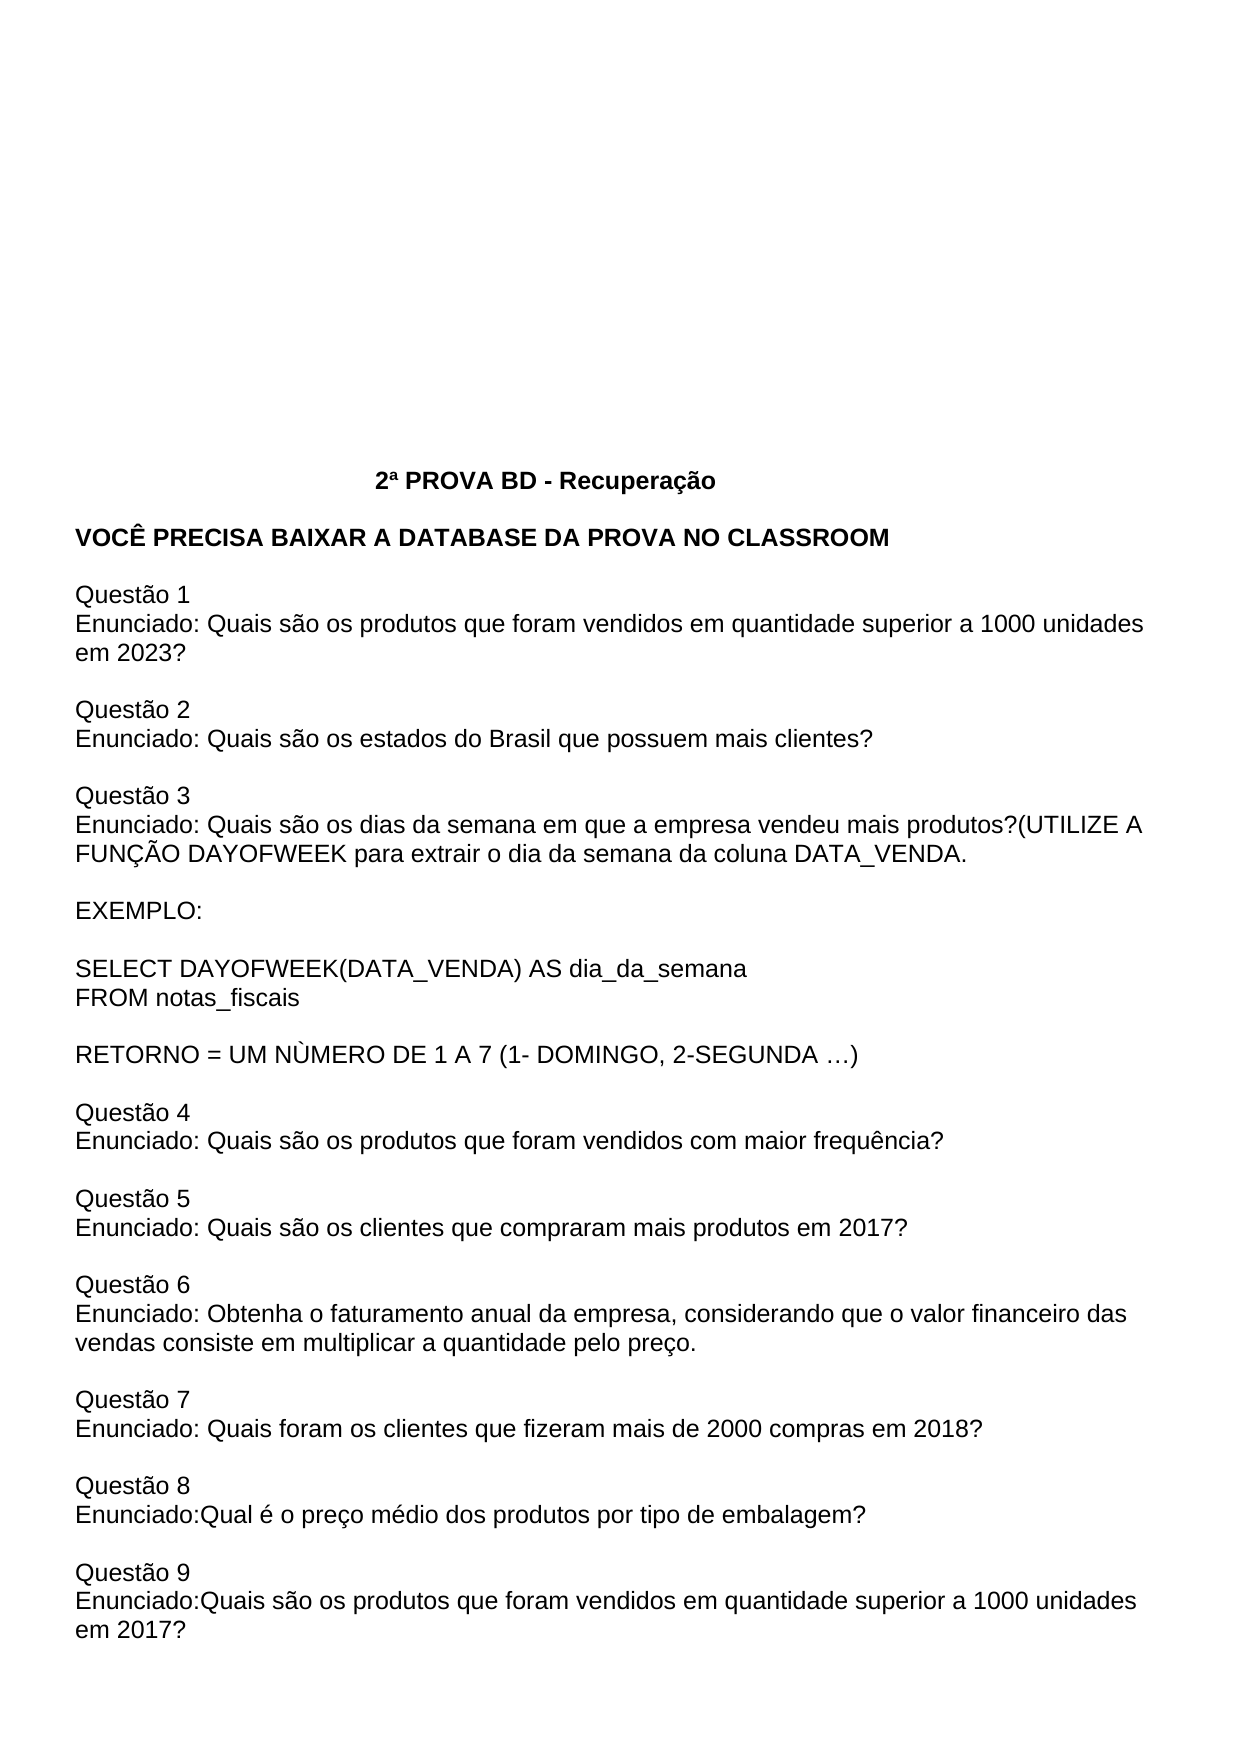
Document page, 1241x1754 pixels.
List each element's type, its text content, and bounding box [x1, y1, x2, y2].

text SELECT DAYOFWEEK(DATA_VENDA) AS dia_da_semana [75, 954, 1165, 983]
text Questão 5 [75, 1184, 1165, 1213]
text Questão 7 [75, 1385, 1165, 1414]
text Enunciado: Quais são os estados do Brasil que possuem mais clientes? [75, 724, 1165, 753]
text Enunciado: Obtenha o faturamento anual da empresa, considerando que o valor financeiro das vendas consiste em multiplicar a quantidade pelo preço. [75, 1299, 1165, 1356]
text Enunciado: Quais são os produtos que foram vendidos em quantidade superior a 1000 unidades em 2023? [75, 609, 1165, 666]
text Questão 1 [75, 580, 1165, 609]
text Enunciado: Quais são os dias da semana em que a empresa vendeu mais produtos?(UTILIZE A FUNÇÃO DAYOFWEEK para extrair o dia da semana da coluna DATA_VENDA. [75, 810, 1165, 868]
text Enunciado: Quais são os produtos que foram vendidos com maior frequência? [75, 1126, 1165, 1155]
text Enunciado:Quais são os produtos que foram vendidos em quantidade superior a 1000 unidades em 2017? [75, 1586, 1165, 1644]
text Enunciado:Qual é o preço médio dos produtos por tipo de embalagem? [75, 1500, 1165, 1529]
text EXEMPLO: [75, 896, 1165, 925]
text Questão 4 [75, 1098, 1165, 1126]
text FROM notas_fiscais [75, 983, 1165, 1011]
text Questão 2 [75, 695, 1165, 724]
text Questão 3 [75, 781, 1165, 810]
text Enunciado: Quais foram os clientes que fizeram mais de 2000 compras em 2018? [75, 1414, 1165, 1443]
text 2ª PROVA BD - Recuperação [300, 466, 1165, 494]
text Questão 8 [75, 1471, 1165, 1500]
text VOCÊ PRECISA BAIXAR A DATABASE DA PROVA NO CLASSROOM [75, 523, 1165, 552]
text Questão 9 [75, 1558, 1165, 1586]
text Enunciado: Quais são os clientes que compraram mais produtos em 2017? [75, 1213, 1165, 1241]
text Questão 6 [75, 1270, 1165, 1299]
text RETORNO = UM NÙMERO DE 1 A 7 (1- DOMINGO, 2-SEGUNDA …) [75, 1040, 1165, 1069]
